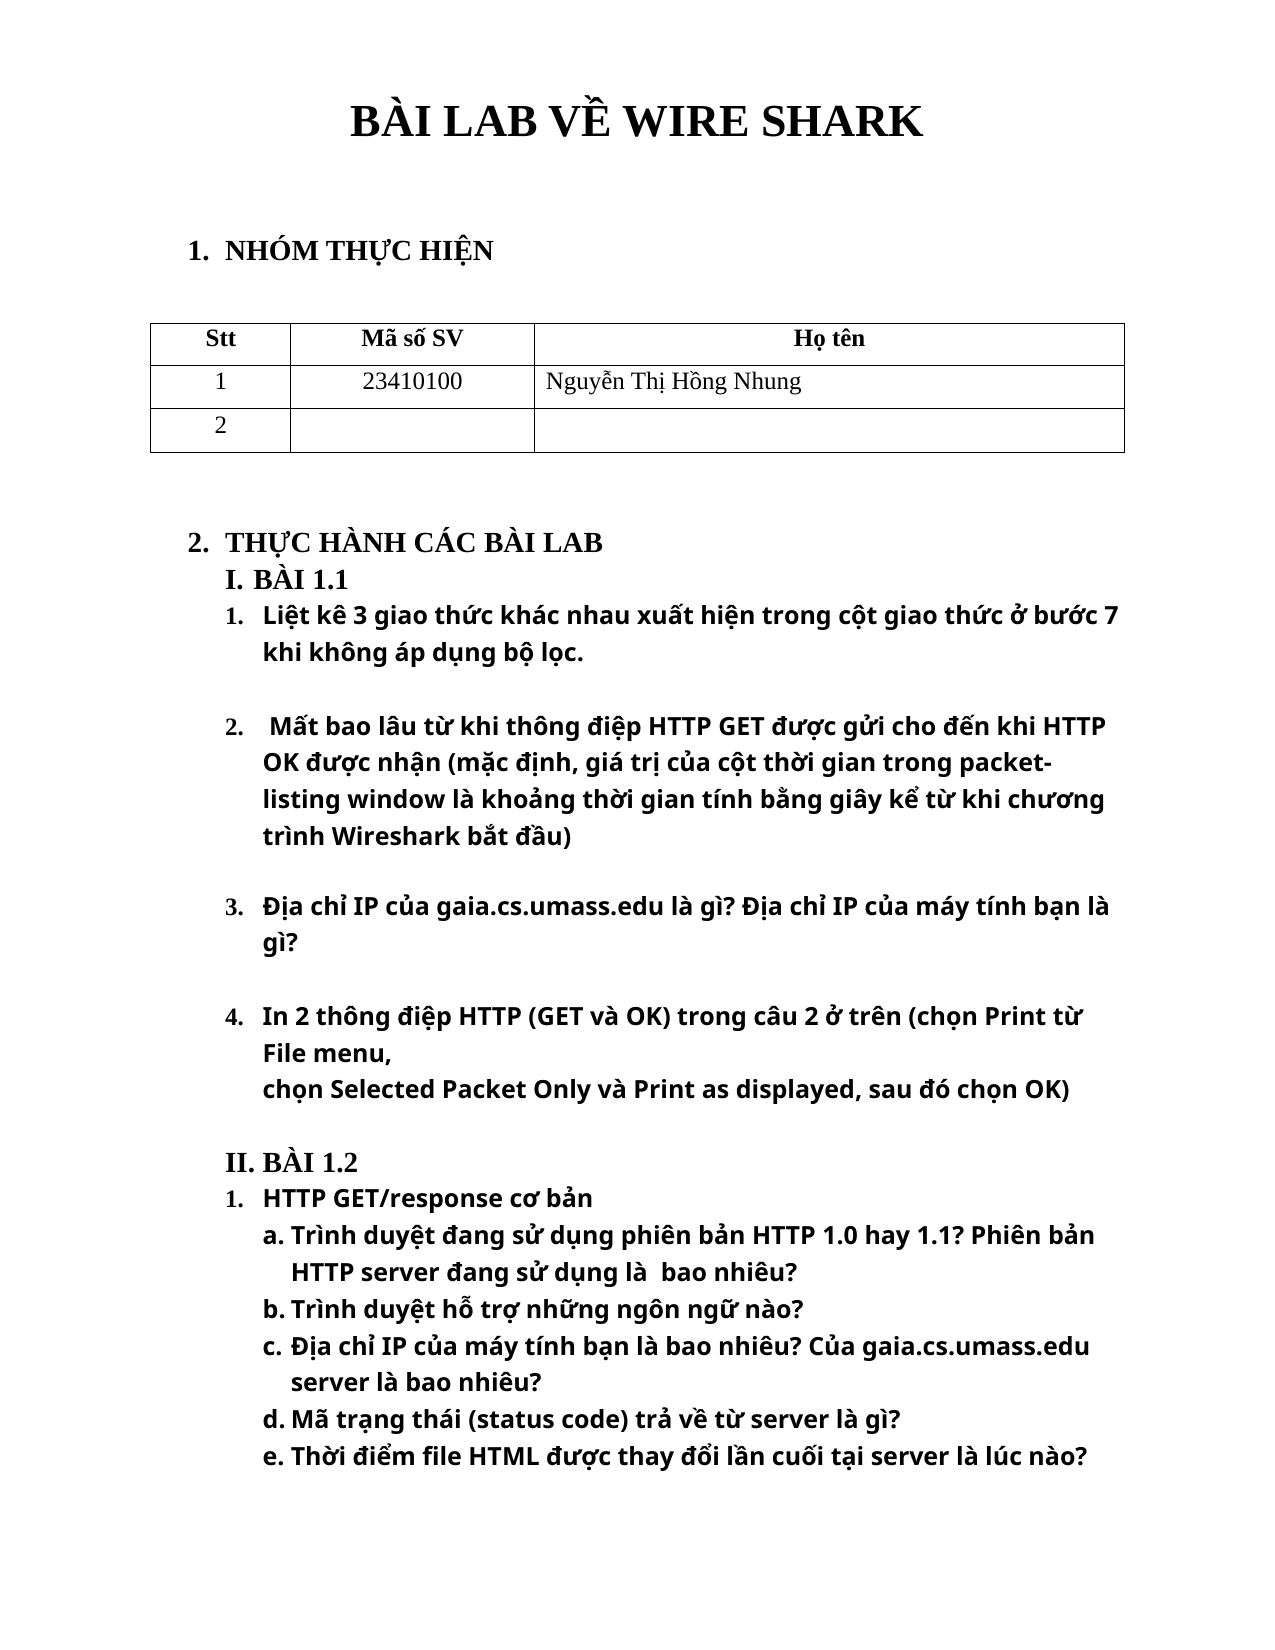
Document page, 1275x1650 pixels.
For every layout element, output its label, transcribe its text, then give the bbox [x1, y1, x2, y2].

list Địa chỉ IP của gaia.cs.umass.edu là gì? Địa chỉ IP của máy tính bạn là gì? [225, 888, 1125, 959]
list Địa chỉ IP của máy tính bạn là bao nhiêu? Của gaia.cs.umass.edu server là bao nhiêu? [262, 1328, 1125, 1399]
list Liệt kê 3 giao thức khác nhau xuất hiện trong cột giao thức ở bước 7 khi không áp dụng bộ lọc. [225, 598, 1125, 669]
list In 2 thông điệp HTTP (GET và OK) trong câu 2 ở trên (chọn Print từ File menu, [225, 998, 1125, 1069]
table_cell 23410100 [291, 366, 534, 408]
list Thời điểm file HTML được thay đổi lần cuối tại server là lúc nào? [262, 1438, 1125, 1473]
list THỰC HÀNH CÁC BÀI LAB [187, 526, 1125, 559]
table_header Họ tên [535, 324, 1124, 365]
table_header Mã số SV [291, 324, 534, 365]
table_cell [535, 409, 1124, 452]
list Mất bao lâu từ khi thông điệp HTTP GET được gửi cho đến khi HTTP OK được nhận (mặc định, giá trị của cột thời gian trong packet-listing window là khoảng thời gian tính bằng giây kể từ khi chương trình Wireshark bắt đầu) [225, 708, 1125, 853]
list Trình duyệt hỗ trợ những ngôn ngữ nào? [262, 1291, 1125, 1326]
table_cell [291, 409, 534, 452]
text BÀI LAB VỀ WIRE SHARK [150, 94, 1125, 146]
table_cell 1 [151, 366, 290, 408]
list chọn Selected Packet Only và Print as displayed, sau đó chọn OK) [262, 1072, 1125, 1106]
list Trình duyệt đang sử dụng phiên bản HTTP 1.0 hay 1.1? Phiên bản HTTP server đang sử dụng là bao nhiêu? [262, 1218, 1125, 1289]
table_cell Nguyễn Thị Hồng Nhung [535, 366, 1124, 408]
list BÀI 1.2 [225, 1145, 1125, 1178]
list Mã trạng thái (status code) trả về từ server là gì? [262, 1402, 1125, 1436]
list HTTP GET/response cơ bản [225, 1181, 1125, 1215]
list BÀI 1.1 [225, 562, 1125, 595]
table_header Stt [151, 324, 290, 365]
list NHÓM THỰC HIỆN [187, 233, 1125, 267]
table_cell 2 [151, 409, 290, 452]
